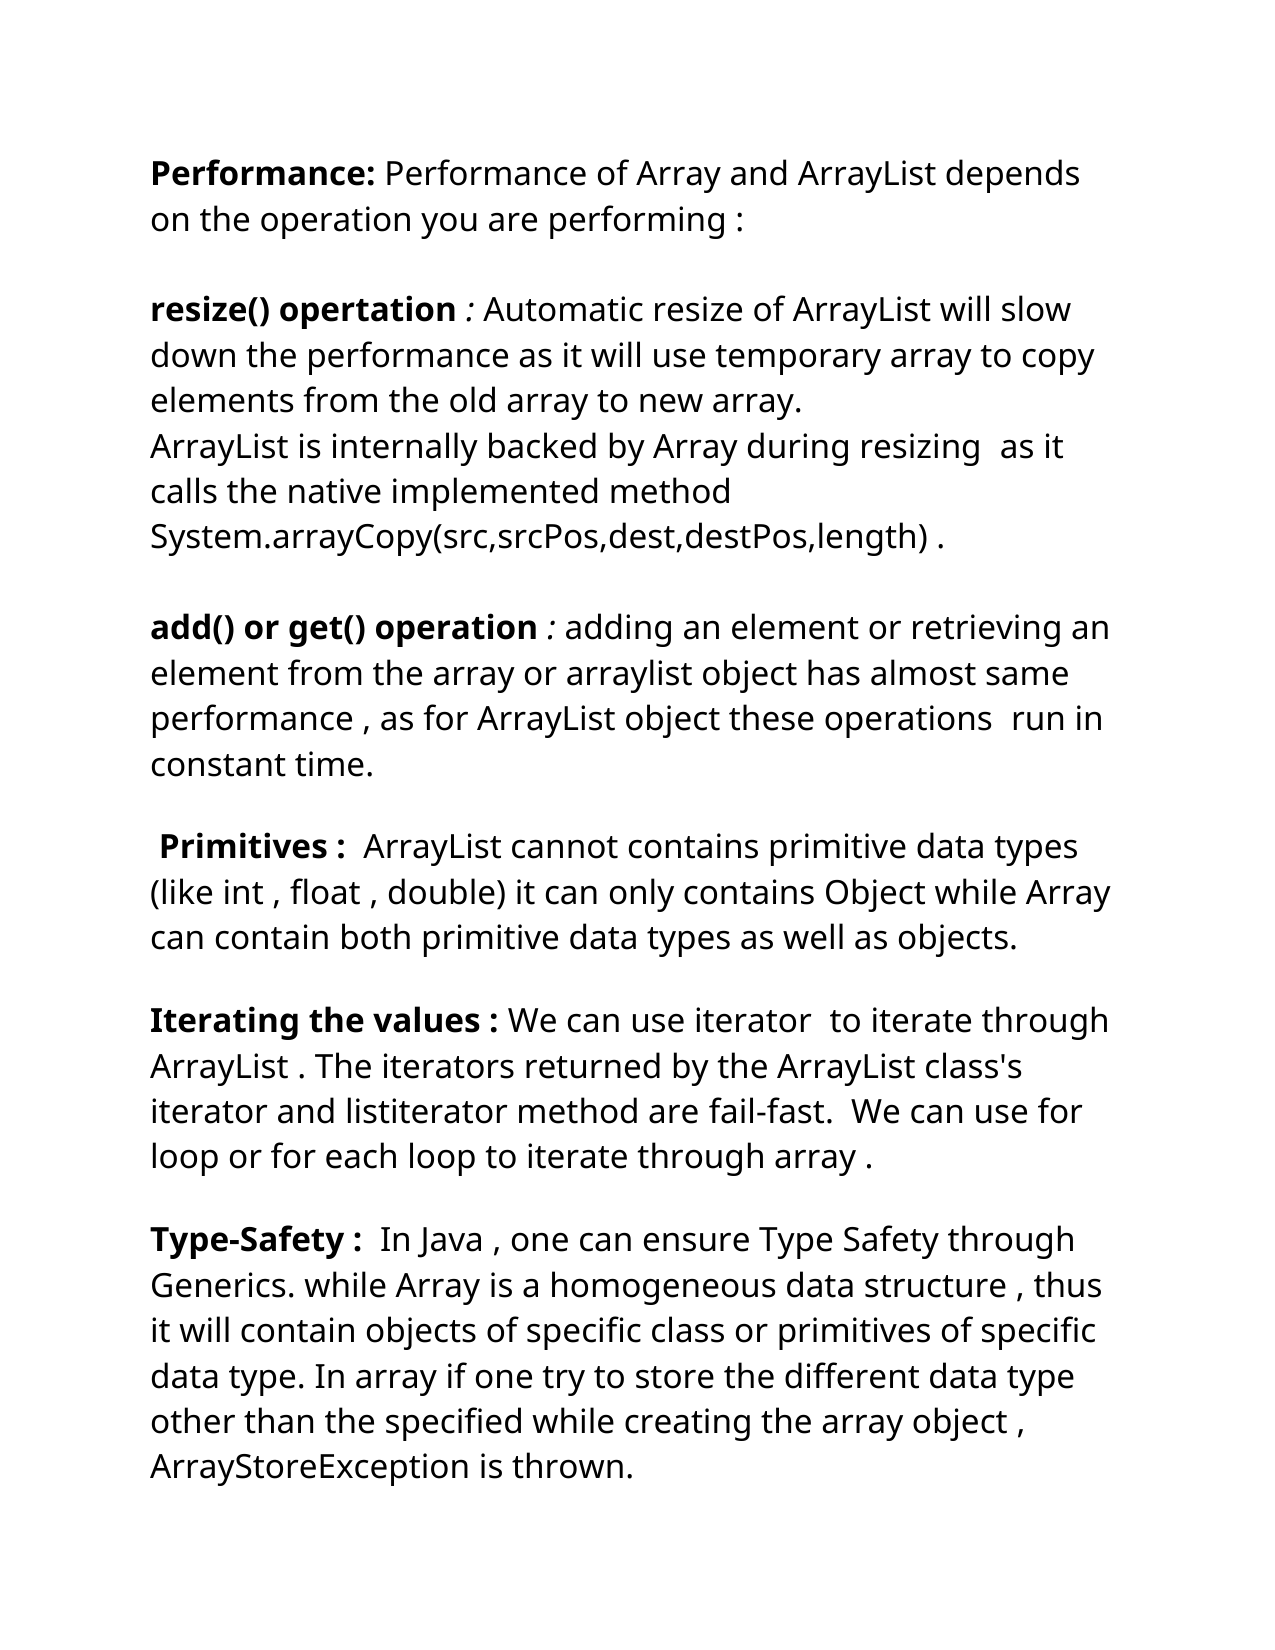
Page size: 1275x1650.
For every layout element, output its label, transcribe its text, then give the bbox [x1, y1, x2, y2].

text Iterating the values : We can use iterator to iterate through ArrayList . The iterators returned by the ArrayList class's iterator and listiterator method are fail-fast. We can use for loop or for each loop to iterate through array . [150, 997, 1125, 1179]
text Type-Safety : In Java , one can ensure Type Safety through Generics. while Array is a homogeneous data structure , thus it will contain objects of specific class or primitives of specific data type. In array if one try to store the different data type other than the specified while creating the array object , ArrayStoreException is thrown. [150, 1216, 1125, 1489]
text Primitives : ArrayList cannot contains primitive data types (like int , float , double) it can only contains Object while Array can contain both primitive data types as well as objects. [1019, 823, 1125, 959]
text Performance: Performance of Array and ArrayList depends on the operation you are performing : resize() opertation : Automatic resize of ArrayList will slow down the performance as it will use temporary array to copy elements from the old array to new array. ArrayList is internally backed by Array during resizing as it calls the native implemented method System.arrayCopy(src,srcPos,dest,destPos,length) . add() or get() operation : adding an element or retrieving an element from the array or arraylist object has almost same performance , as for ArrayList object these operations run in constant time. [150, 150, 1125, 786]
